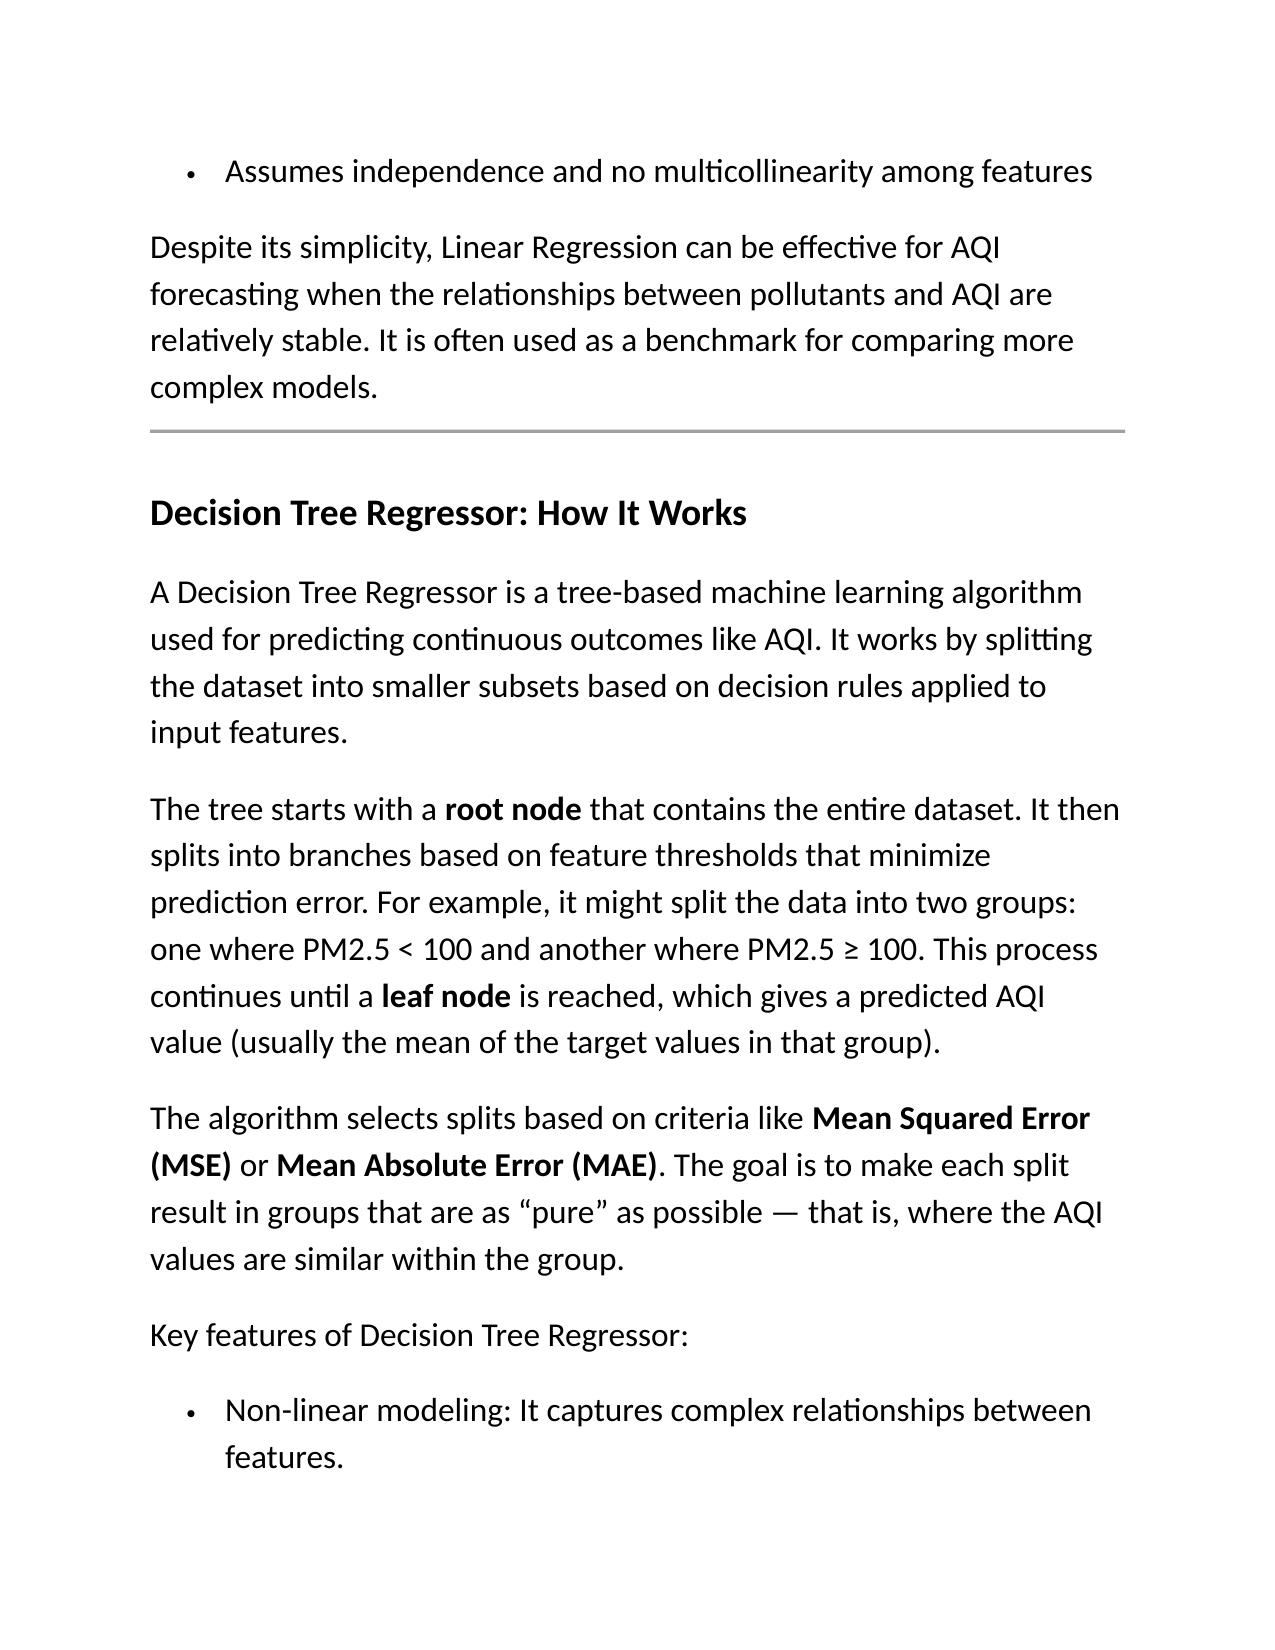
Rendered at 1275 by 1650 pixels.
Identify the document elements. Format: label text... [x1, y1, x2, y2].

text Decision Tree Regressor: How It Works [150, 489, 1125, 535]
text Despite its simplicity, Linear Regression can be effective for AQI forecasting when the relationships between pollutants and AQI are relatively stable. It is often used as a benchmark for comparing more complex models. [150, 226, 1125, 407]
list Non-linear modeling: It captures complex relationships between features. [187, 1389, 1125, 1477]
text A Decision Tree Regressor is a tree-based machine learning algorithm used for predicting continuous outcomes like AQI. It works by splitting the dataset into smaller subsets based on decision rules applied to input features. [150, 571, 1125, 752]
text The tree starts with a root node that contains the entire dataset. It then splits into branches based on feature thresholds that minimize prediction error. For example, it might split the data into two groups: one where PM2.5 < 100 and another where PM2.5 ≥ 100. This process continues until a leaf node is reached, which gives a predicted AQI value (usually the mean of the target values in that group). [150, 787, 1125, 1062]
list Assumes independence and no multicollinearity among features [187, 150, 1125, 191]
text Key features of Decision Tree Regressor: [150, 1313, 1125, 1354]
text The algorithm selects splits based on criteria like Mean Squared Error (MSE) or Mean Absolute Error (MAE). The goal is to make each split result in groups that are as “pure” as possible — that is, where the AQI values are similar within the group. [150, 1097, 1125, 1278]
